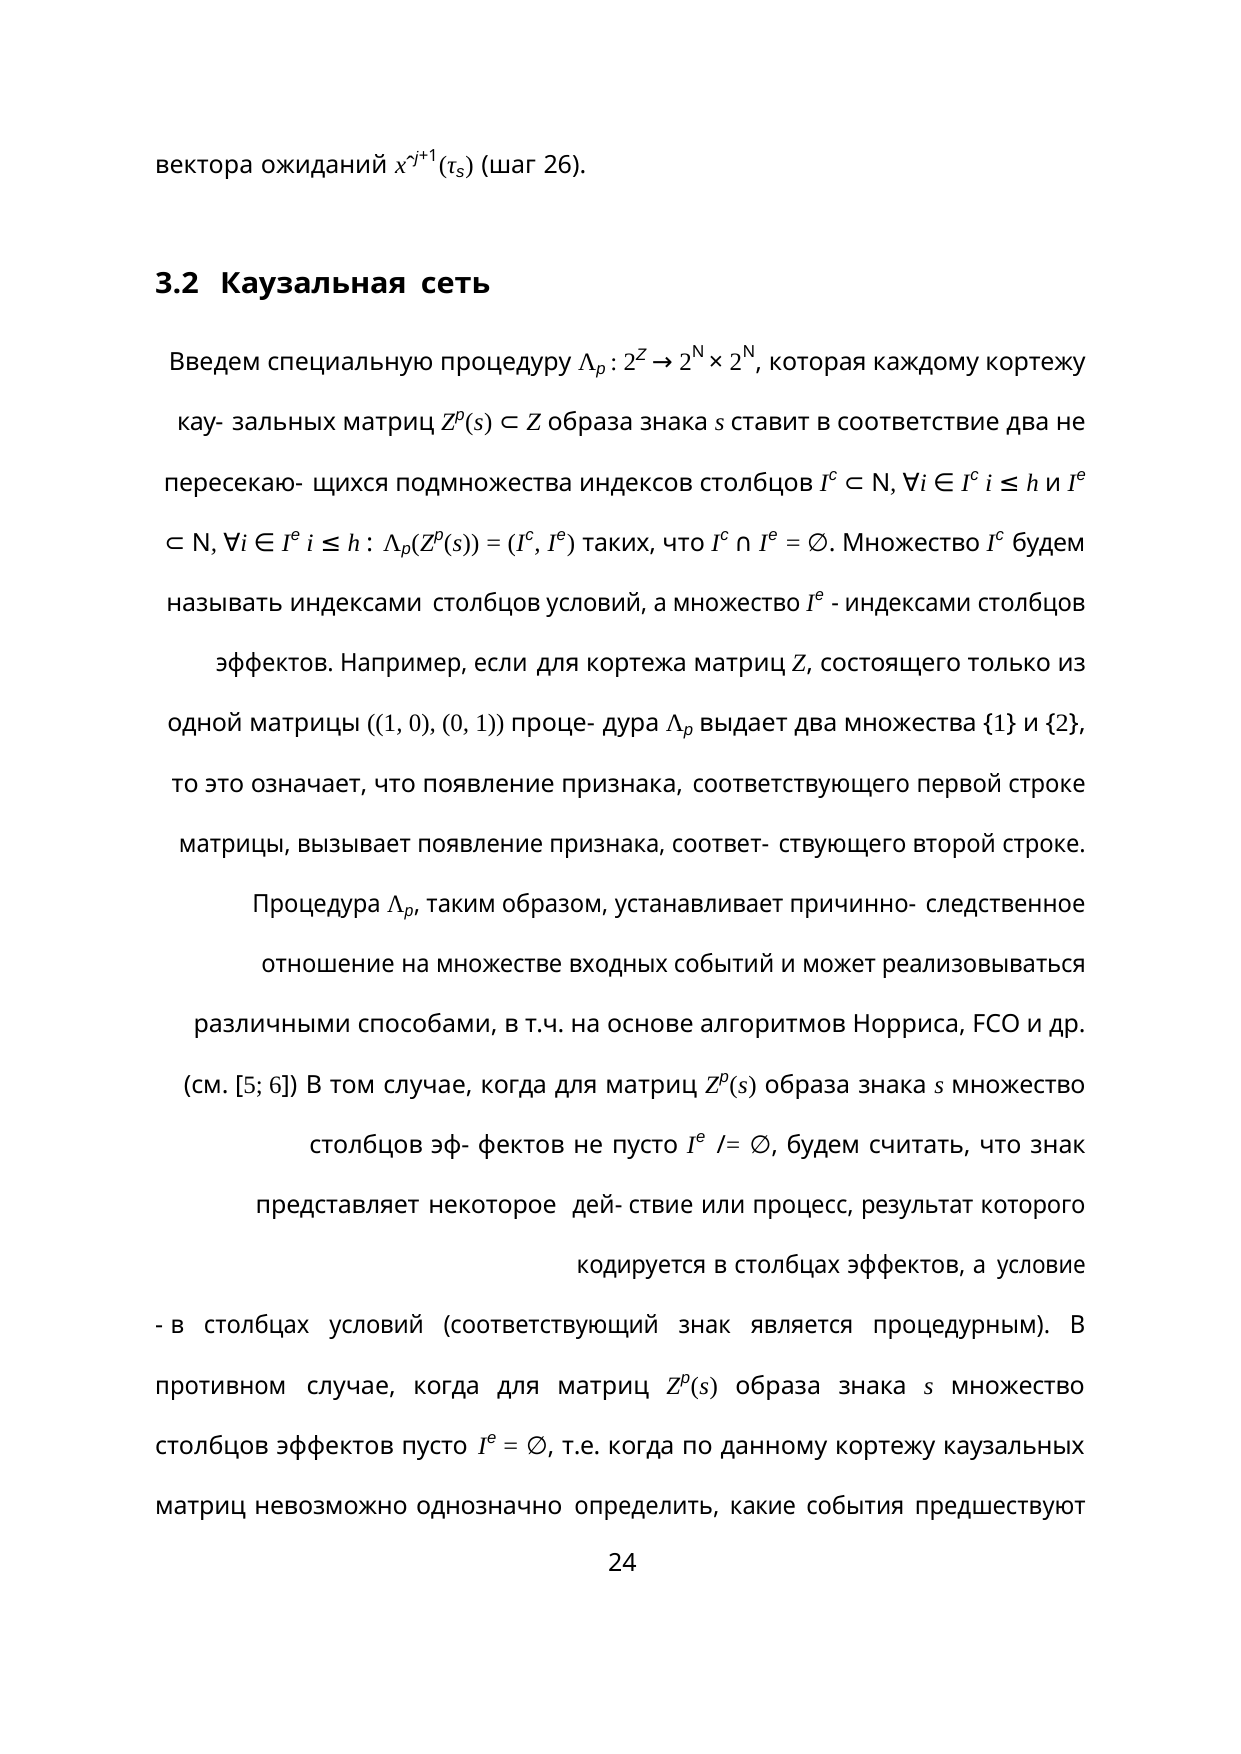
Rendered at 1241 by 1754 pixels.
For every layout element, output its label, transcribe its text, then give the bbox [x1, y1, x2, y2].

subtitle 3.2 Каузальная сеть [155, 262, 1096, 302]
text Введем специальную процедуру Λp : 2Z → 2N × 2N, которая каждому кортежу кау- зальных матриц Zp(s) ⊂ Z образа знака s ставит в соответствие два не пересекаю- щихся подмножества индексов столбцов Ic ⊂ N, ∀i ∈ Ic i ≤ h и Ie ⊂ N, ∀i ∈ Ie i ≤ h : Λp(Zp(s)) = (Ic, Ie) таких, что Ic ∩ Ie = ∅. Множество Ic будем называть индексами столбцов условий, а множество Ie - индексами столбцов эффектов. Например, если для кортежа матриц Z, состоящего только из одной матрицы ((1, 0), (0, 1)) проце- дура Λp выдает два множества {1} и {2}, то это означает, что появление признака, соответствующего первой строке матрицы, вызывает появление признака, соответ- ствующего второй строке. Процедура Λp, таким образом, устанавливает причинно- следственное отношение на множестве входных событий и может реализовываться различными способами, в т.ч. на основе алгоритмов Норриса, FCO и др. (см. [5; 6]) В том случае, когда для матриц Zp(s) образа знака s множество столбцов эф- фектов не пусто Ie /= ∅, будем считать, что знак представляет некоторое дей- ствие или процесс, результат которого кодируется в столбцах эффектов, а условие [158, 322, 1086, 1286]
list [155, 1286, 1086, 1527]
text вектора ожиданий xˆj+1(τs) (шаг 26). [155, 143, 1096, 181]
